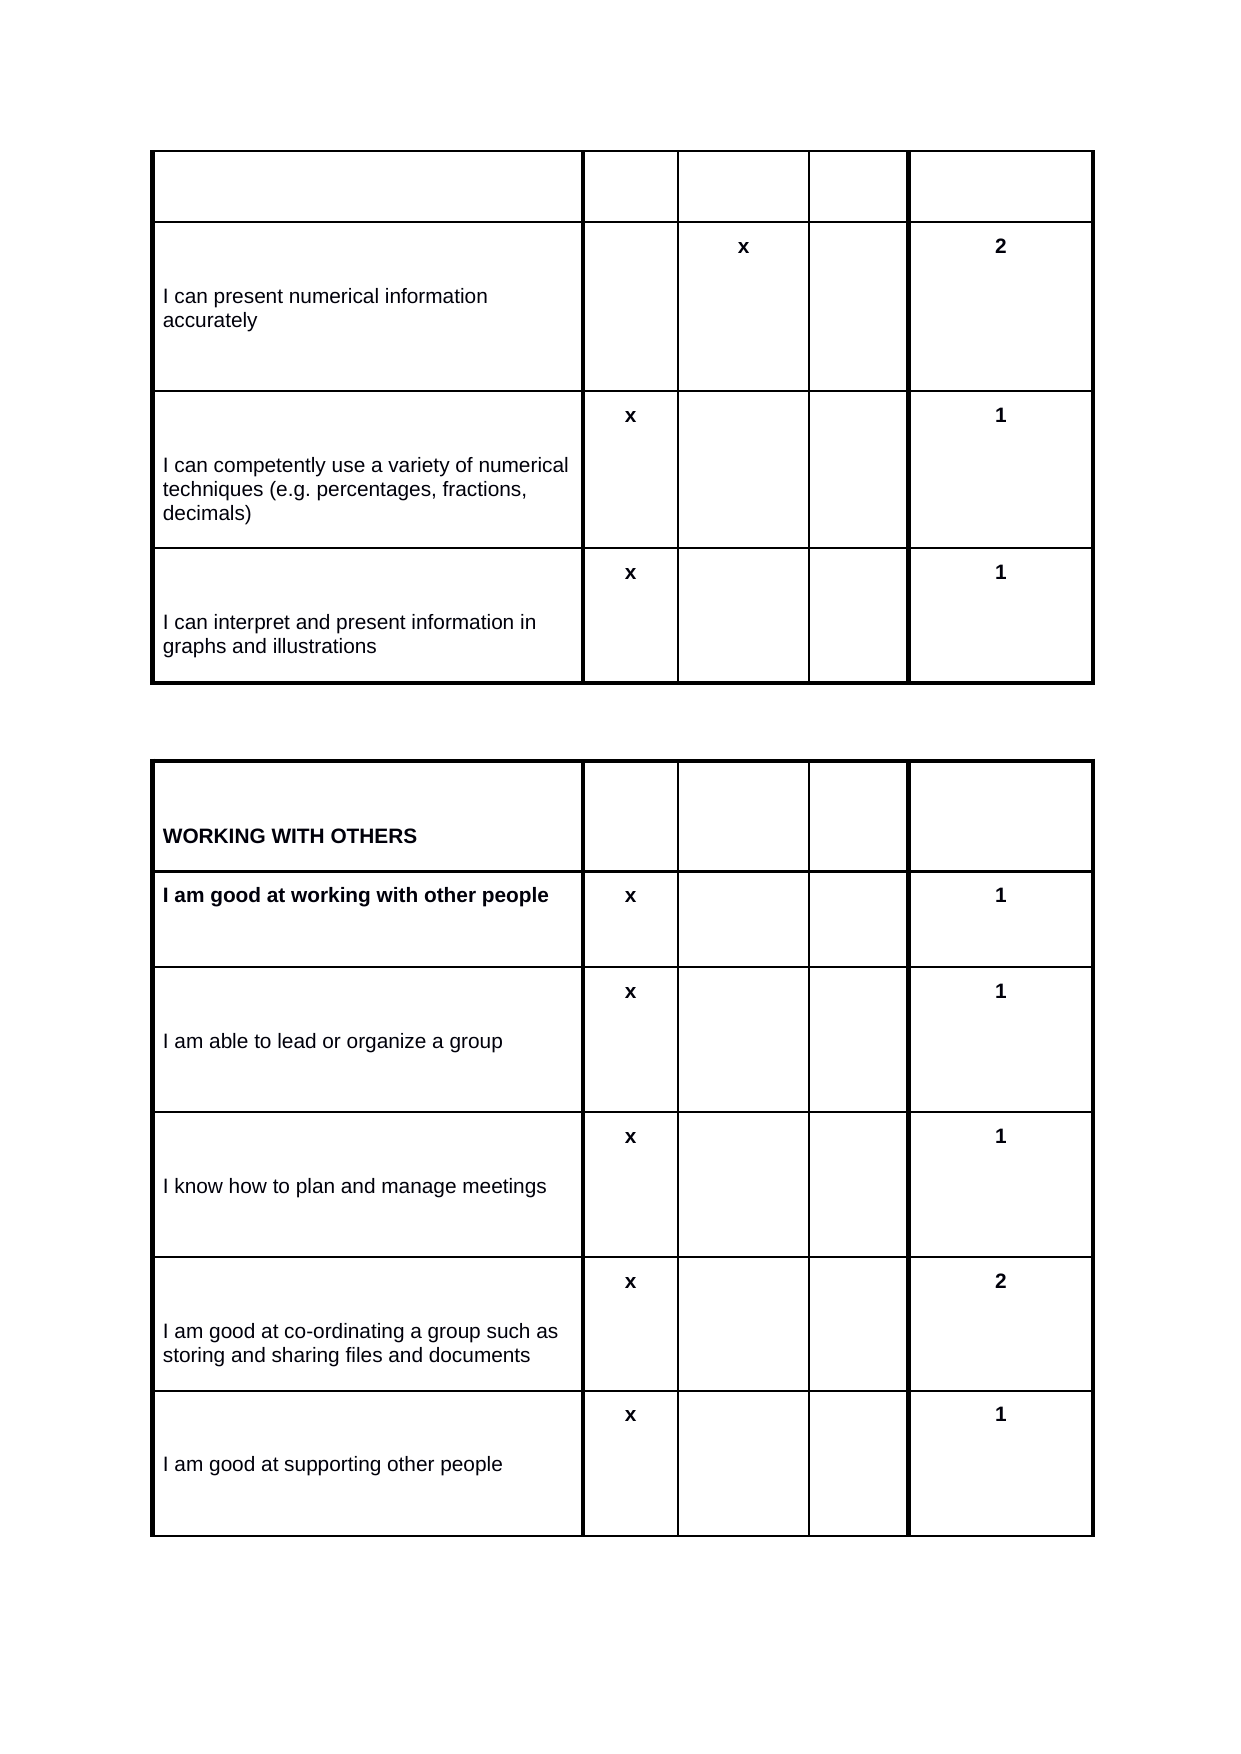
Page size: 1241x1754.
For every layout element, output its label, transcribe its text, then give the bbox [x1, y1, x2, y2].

table_cell 1 [911, 549, 1091, 681]
table_cell I can interpret and present information in graphs and illustrations [155, 549, 581, 681]
table_cell x [585, 1258, 677, 1389]
table_header [679, 763, 808, 870]
table_header [585, 763, 677, 870]
table_cell I know how to plan and manage meetings [155, 1113, 581, 1256]
table_cell 2 [911, 223, 1091, 390]
table_cell I can competently use a variety of numerical techniques (e.g. percentages, fractions, decimals) [155, 392, 581, 547]
table_cell I am good at supporting other people [155, 1392, 581, 1534]
table_cell I can present numerical information accurately [155, 223, 581, 390]
table_cell x [679, 223, 808, 390]
table_cell [810, 968, 906, 1111]
table_cell 1 [911, 968, 1091, 1111]
table_cell x [585, 968, 677, 1111]
table_cell x [585, 1392, 677, 1534]
table_header WORKING WITH OTHERS [155, 763, 581, 870]
table_cell 1 [911, 1392, 1091, 1534]
table_cell I am good at working with other people [155, 873, 581, 966]
table_cell [679, 152, 808, 221]
table_cell [810, 1113, 906, 1256]
table_cell [679, 1392, 808, 1534]
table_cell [155, 152, 581, 221]
table_header [810, 763, 906, 870]
table_cell x [585, 392, 677, 547]
table_cell [810, 223, 906, 390]
table_cell 2 [911, 1258, 1091, 1389]
table_cell [679, 873, 808, 966]
table_cell 1 [911, 1113, 1091, 1256]
table_cell 1 [911, 873, 1091, 966]
table_header [911, 763, 1091, 870]
table_cell [810, 1258, 906, 1389]
table_cell [679, 392, 808, 547]
table_cell [679, 1258, 808, 1389]
table_cell [679, 1113, 808, 1256]
table_cell x [585, 873, 677, 966]
table_cell x [585, 1113, 677, 1256]
table_cell [810, 1392, 906, 1534]
table_cell [679, 968, 808, 1111]
table_cell I am able to lead or organize a group [155, 968, 581, 1111]
table_cell [810, 152, 906, 221]
table_cell [679, 549, 808, 681]
table_cell I am good at co-ordinating a group such as storing and sharing files and documents [155, 1258, 581, 1389]
table_cell [585, 223, 677, 390]
table_cell [810, 549, 906, 681]
table_cell [810, 392, 906, 547]
table_cell x [585, 549, 677, 681]
table_cell 1 [911, 392, 1091, 547]
table_cell [810, 873, 906, 966]
table_cell x [585, 152, 677, 221]
table_cell 1 [911, 152, 1091, 221]
